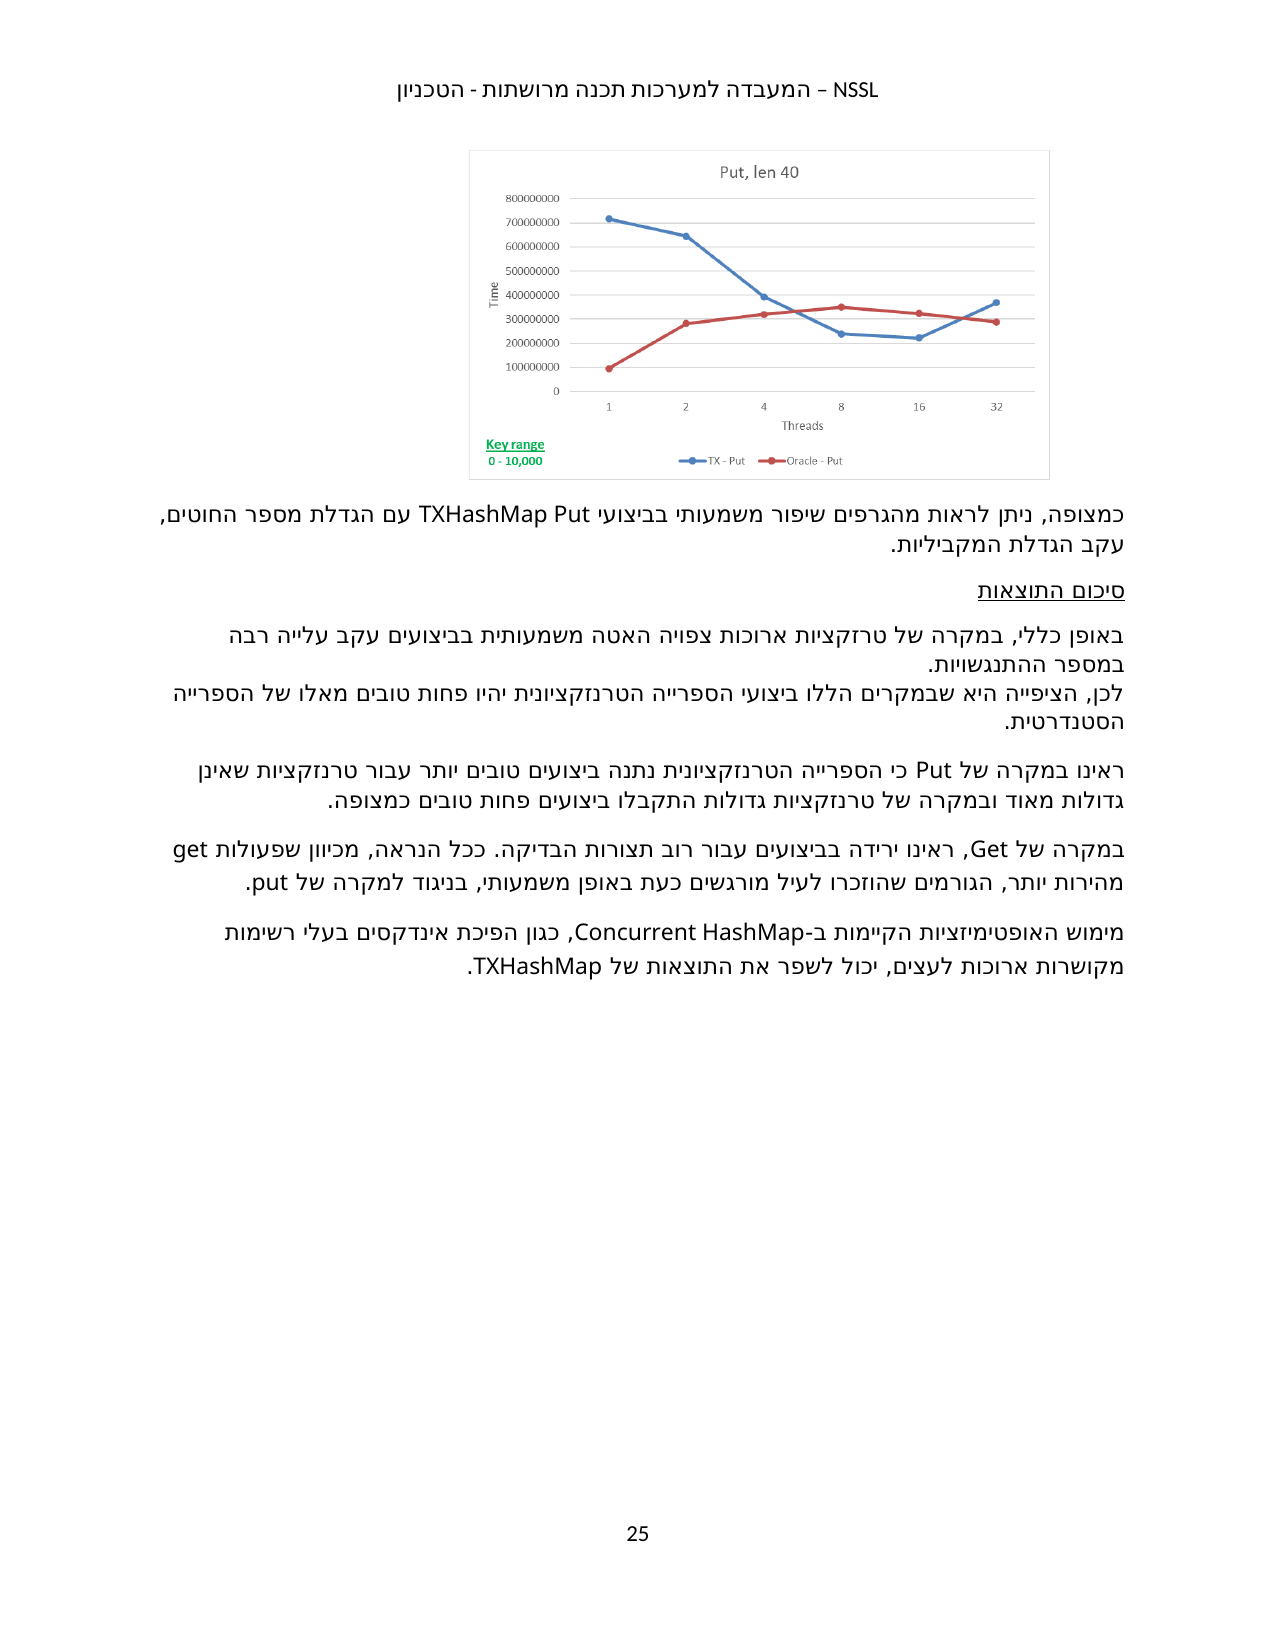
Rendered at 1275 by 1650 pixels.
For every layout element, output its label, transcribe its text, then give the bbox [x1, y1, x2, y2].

text במקרה של Get, ראינו ירידה בביצועים עבור רוב תצורות הבדיקה. ככל הנראה, מכיוון שפעולות get מהירות יותר, הגורמים שהוזכרו לעיל מורגשים כעת באופן משמעותי, בניגוד למקרה של put. [150, 833, 1125, 897]
text ראינו במקרה של Put כי הספרייה הטרנזקציונית נתנה ביצועים טובים יותר עבור טרנזקציות שאינן גדולות מאוד ובמקרה של טרנזקציות גדולות התקבלו ביצועים פחות טובים כמצופה. [150, 754, 1125, 814]
text כמצופה, ניתן לראות מהגרפים שיפור משמעותי בביצועי TXHashMap Put עם הגדלת מספר החוטים, עקב הגדלת המקביליות. [150, 498, 1125, 558]
picture [468, 150, 1050, 480]
text מימוש האופטימיזציות הקיימות ב-Concurrent HashMap, כגון הפיכת אינדקסים בעלי רשימות מקושרות ארוכות לעצים, יכול לשפר את התוצאות של TXHashMap. [150, 916, 1125, 981]
text סיכום התוצאות [150, 577, 1125, 603]
text באופן כללי, במקרה של טרזקציות ארוכות צפויה האטה משמעותית בביצועים עקב עלייה רבה במספר ההתנגשויות. לכן, הציפייה היא שבמקרים הללו ביצועי הספרייה הטרנזקציונית יהיו פחות טובים מאלו של הספרייה הסטנדרטית. [150, 622, 1125, 735]
